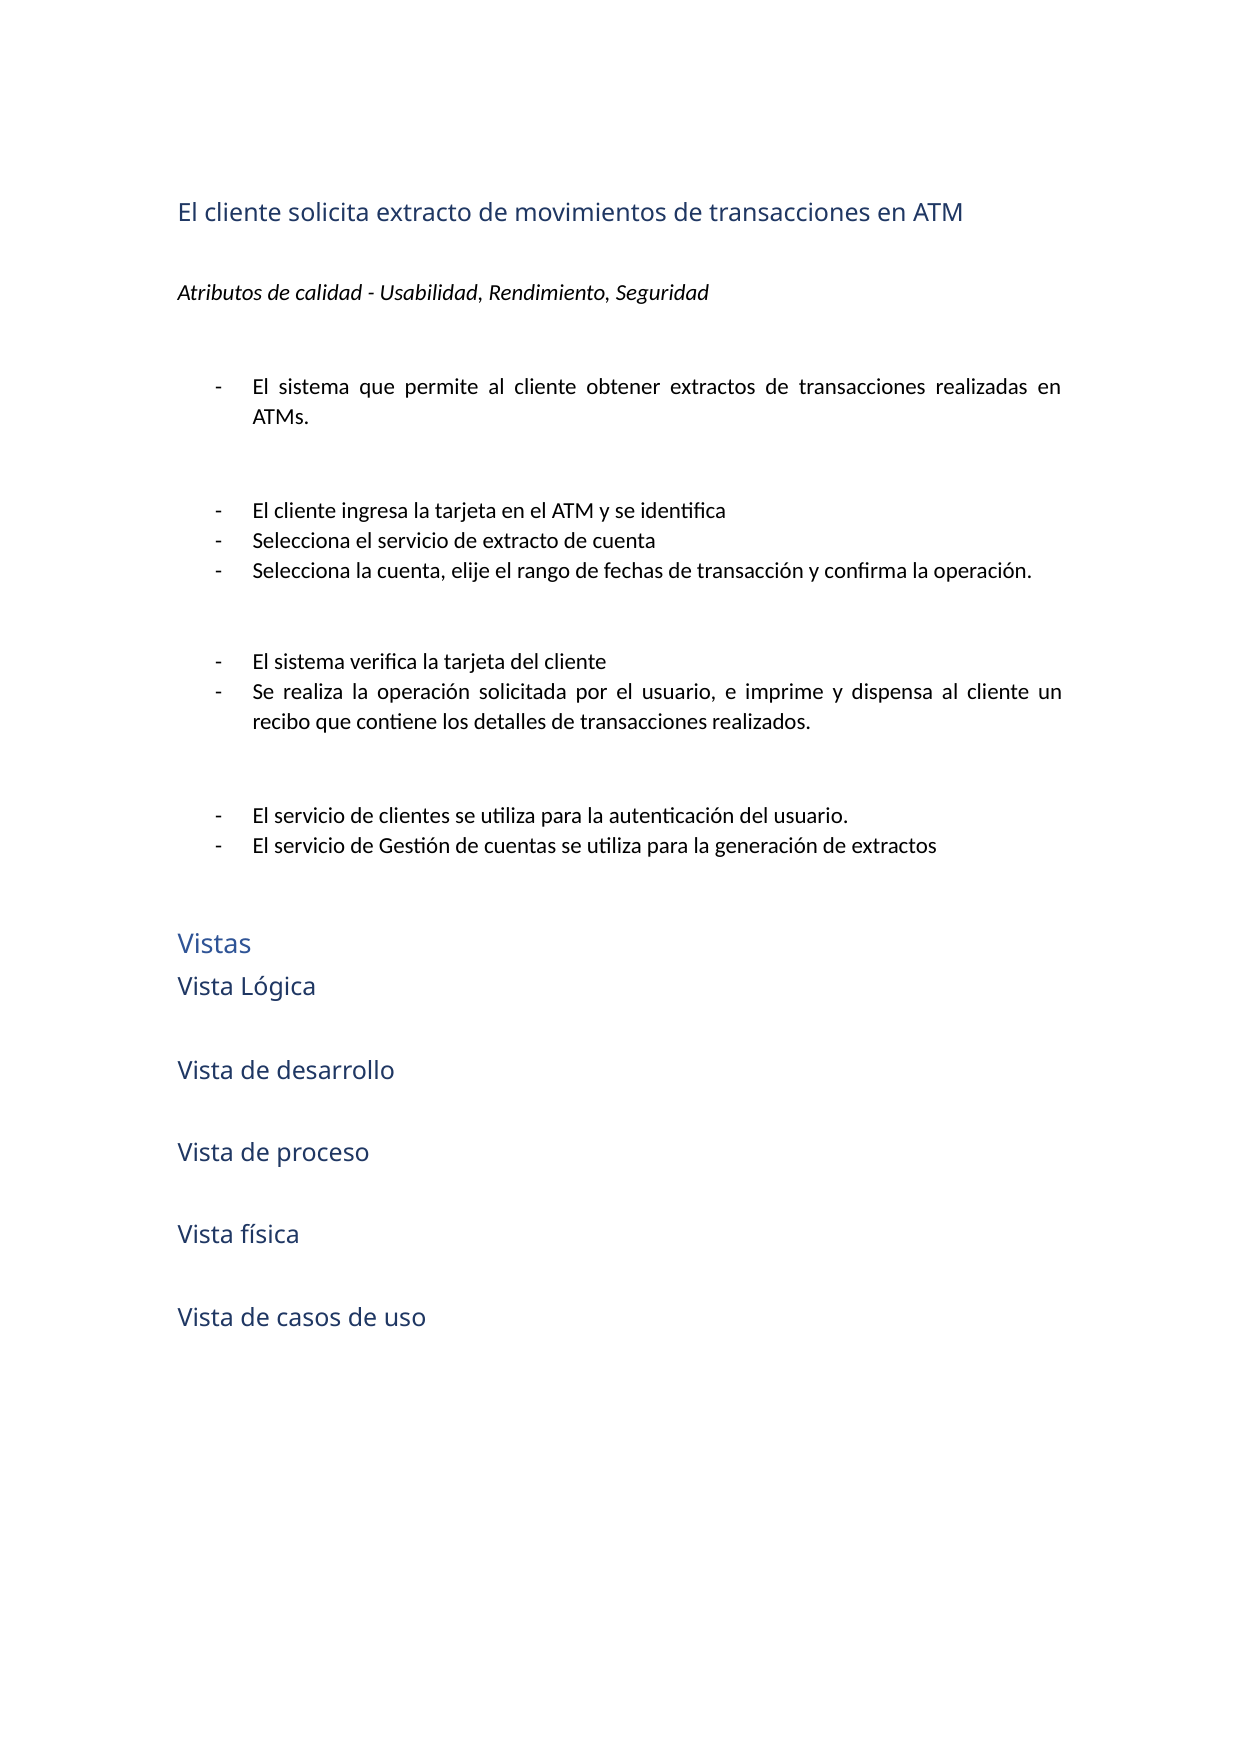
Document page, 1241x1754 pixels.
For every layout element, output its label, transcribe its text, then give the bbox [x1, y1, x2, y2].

list El cliente ingresa la tarjeta en el ATM y se identifica [215, 496, 1063, 524]
subtitle Vista física [177, 1216, 1063, 1250]
list Selecciona la cuenta, elije el rango de fechas de transacción y confirma la operación. [215, 556, 1063, 584]
list Selecciona el servicio de extracto de cuenta [215, 526, 1063, 554]
subtitle Vista de casos de uso [177, 1300, 1063, 1334]
text Atributos de calidad - Usabilidad, Rendimiento, Seguridad [177, 278, 1063, 306]
list El sistema que permite al cliente obtener extractos de transacciones realizadas en ATMs. [215, 372, 1063, 430]
list El servicio de clientes se utiliza para la autenticación del usuario. [215, 801, 1063, 829]
subtitle Vista Lógica [177, 969, 1063, 1003]
subtitle Vista de proceso [177, 1134, 1063, 1168]
list El servicio de Gestión de cuentas se utiliza para la generación de extractos [215, 831, 1063, 859]
list El sistema verifica la tarjeta del cliente [215, 647, 1063, 675]
subtitle Vistas [177, 925, 1063, 962]
subtitle Vista de desarrollo [177, 1053, 1063, 1087]
subtitle El cliente solicita extracto de movimientos de transacciones en ATM [177, 194, 1063, 228]
list Se realiza la operación solicitada por el usuario, e imprime y dispensa al cliente un recibo que contiene los detalles de transacciones realizados. [215, 677, 1063, 735]
